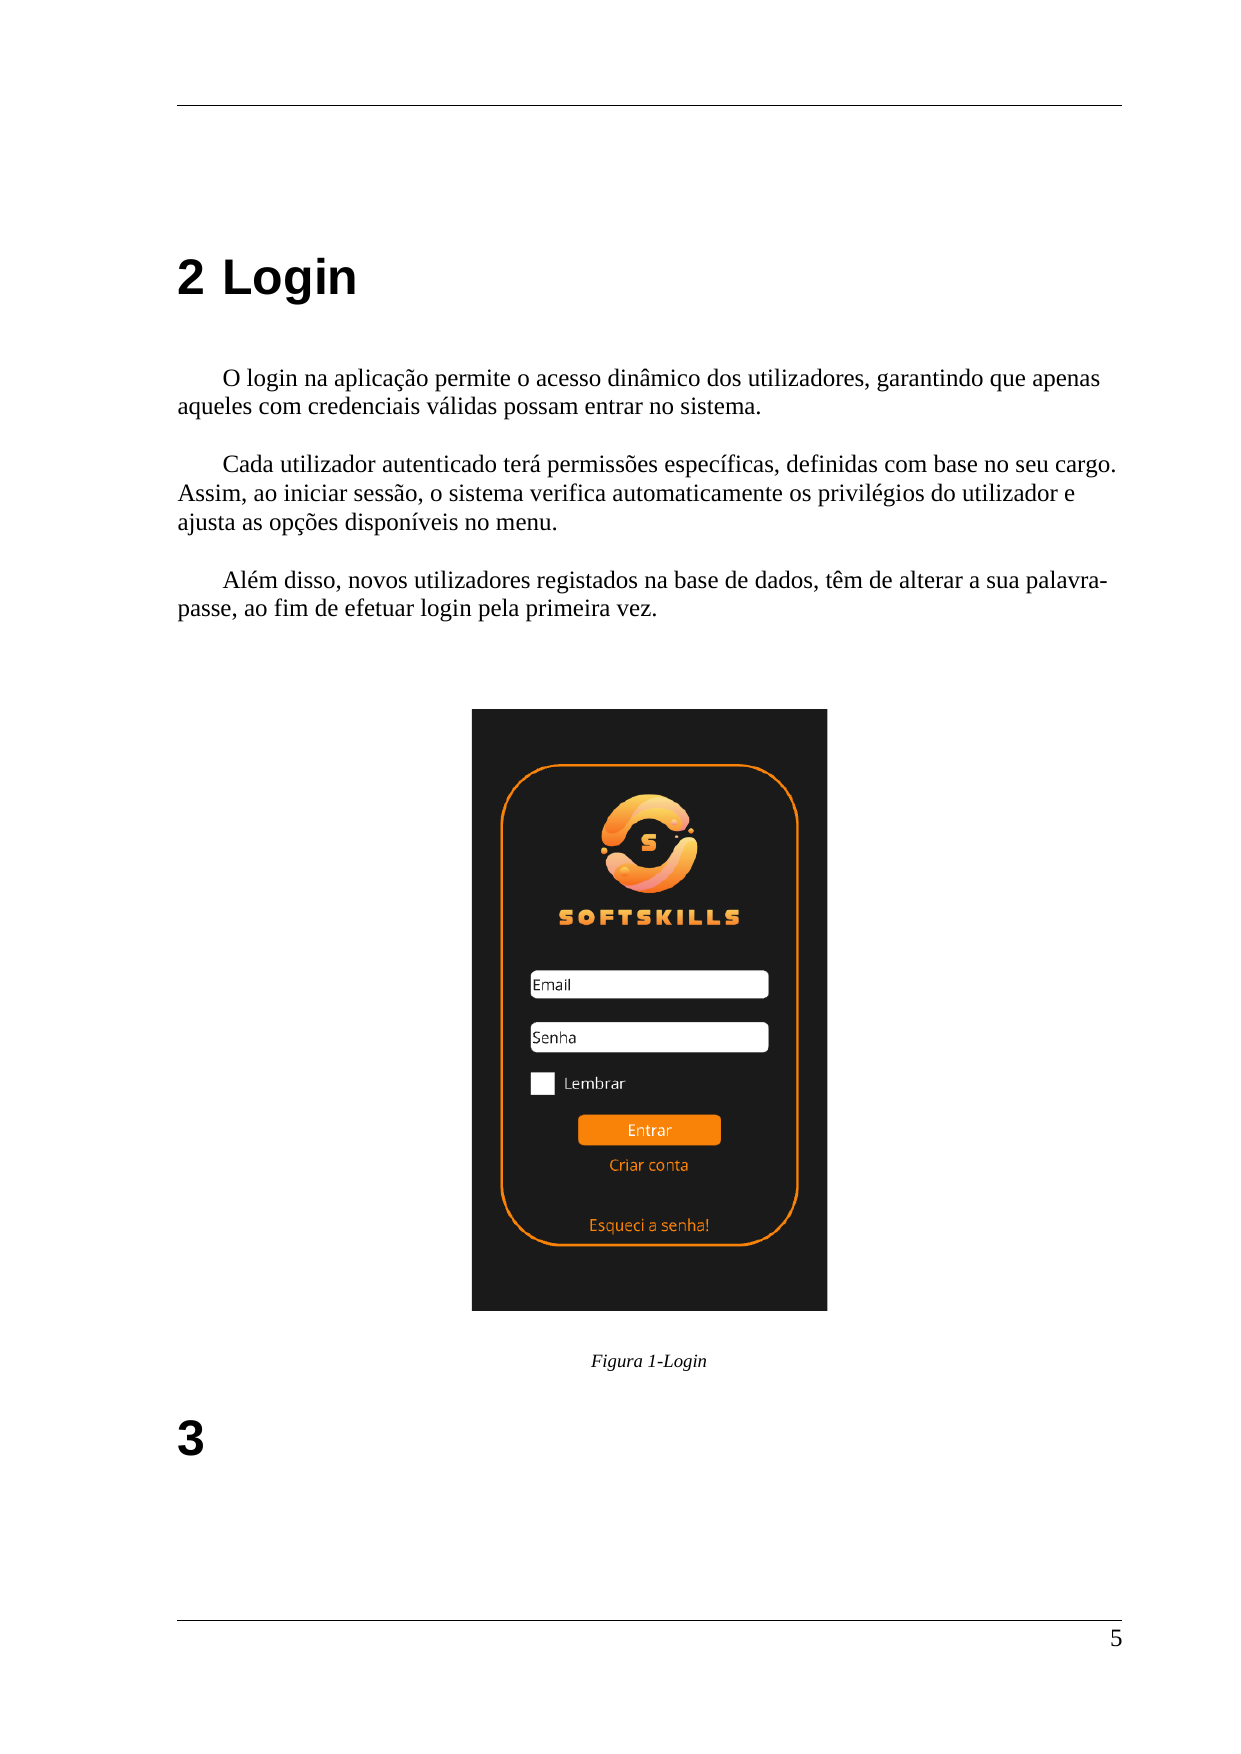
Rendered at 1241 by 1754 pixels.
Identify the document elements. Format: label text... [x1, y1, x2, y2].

picture [471, 709, 828, 1311]
subtitle Login [177, 247, 1122, 305]
text Cada utilizador autenticado terá permissões específicas, definidas com base no seu cargo. Assim, ao iniciar sessão, o sistema verifica automaticamente os privilégios do utilizador e ajusta as opções disponíveis no menu. [177, 449, 1122, 536]
text Além disso, novos utilizadores registados na base de dados, têm de alterar a sua palavra-passe, ao fim de efetuar login pela primeira vez. [177, 565, 1122, 622]
text O login na aplicação permite o acesso dinâmico dos utilizadores, garantindo que apenas aqueles com credenciais válidas possam entrar no sistema. [177, 363, 1122, 420]
